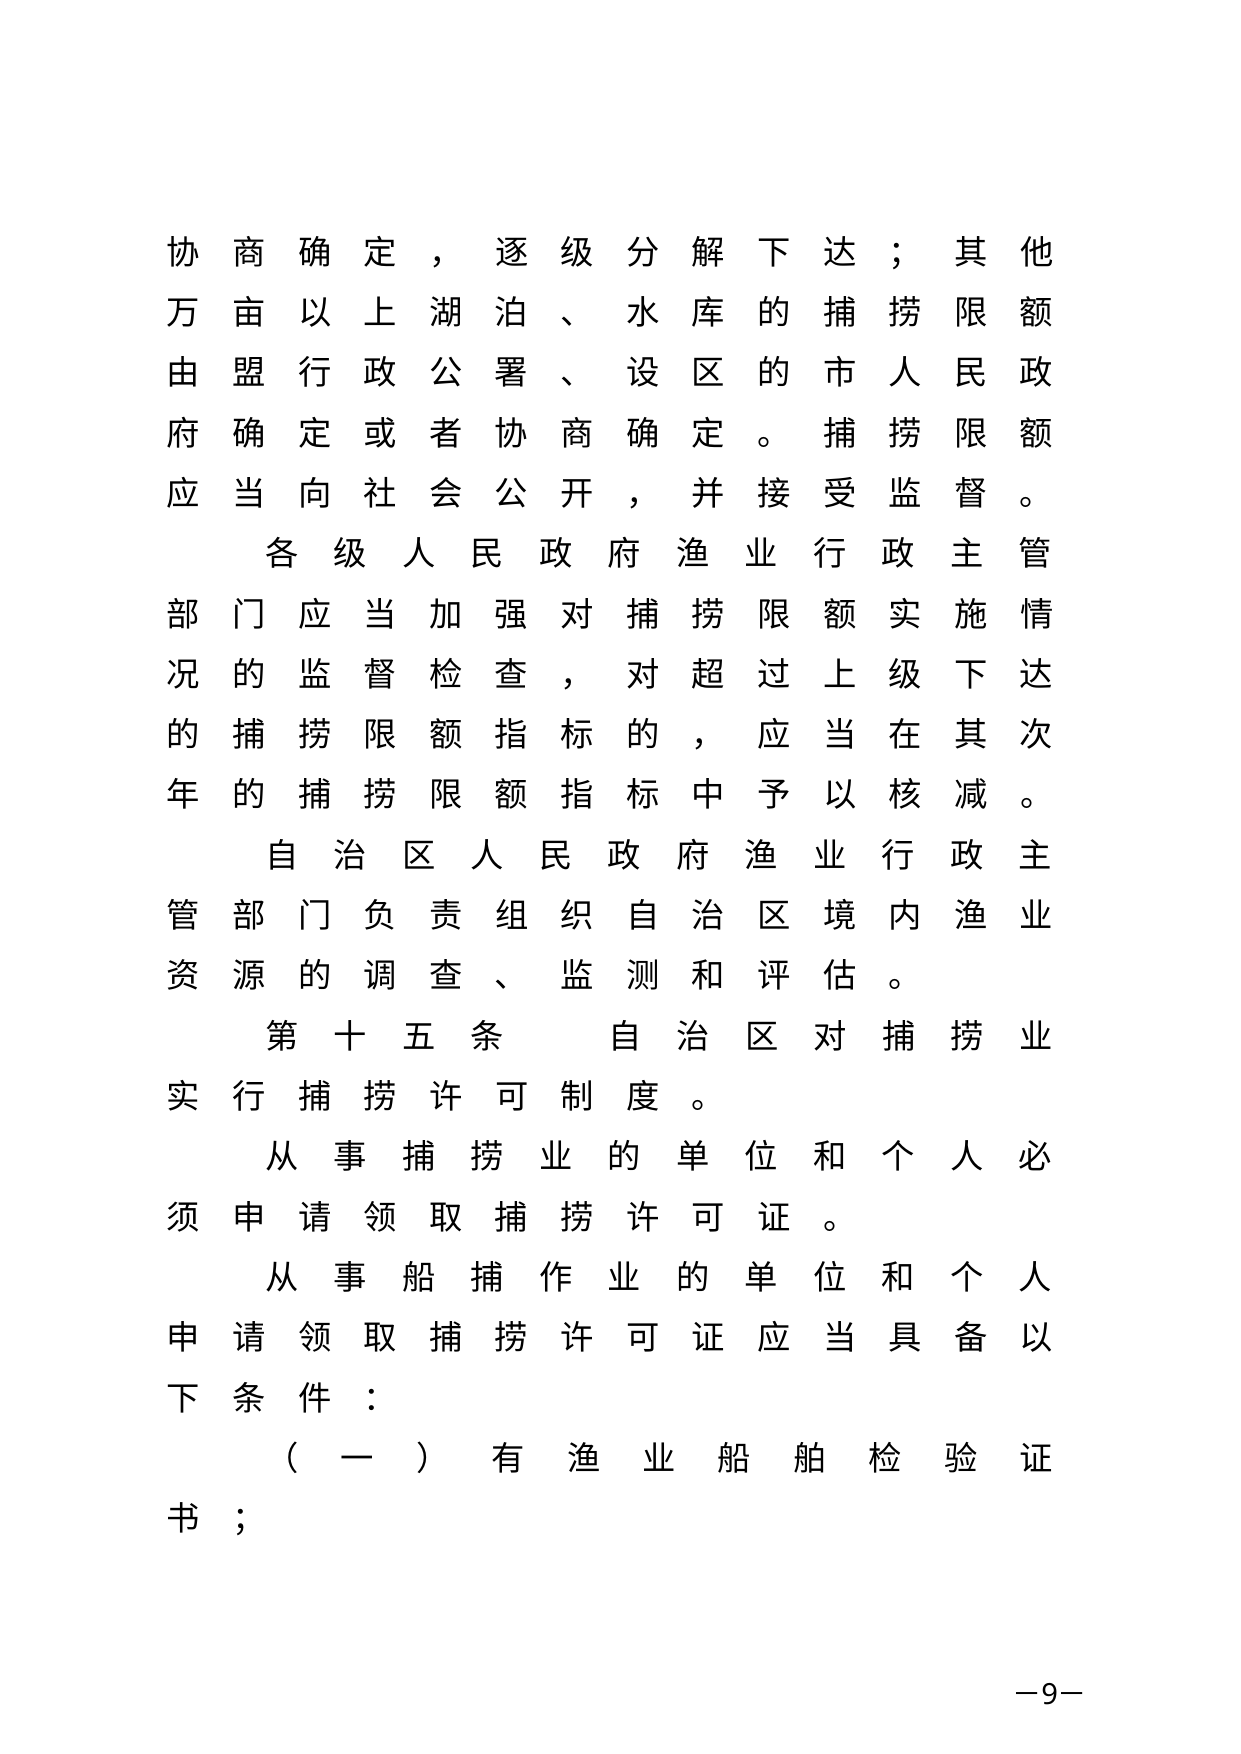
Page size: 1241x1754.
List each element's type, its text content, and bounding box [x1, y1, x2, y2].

text （一）有渔业船舶检验证书； [167, 1426, 1085, 1546]
text 自治区人民政府渔业行政主管部门负责组织自治区境内渔业资源的调查、监测和评估。 [167, 822, 1085, 1003]
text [167, 219, 1085, 521]
text 从事船捕作业的单位和个人申请领取捕捞许可证应当具备以下条件： [167, 1245, 1085, 1426]
text 各级人民政府渔业行政主管部门应当加强对捕捞限额实施情况的监督检查，对超过上级下达的捕捞限额指标的，应当在其次年的捕捞限额指标中予以核减。 [167, 521, 1085, 822]
text 从事捕捞业的单位和个人必须申请领取捕捞许可证。 [167, 1124, 1085, 1245]
text 第十五条 自治区对捕捞业实行捕捞许可制度。 [167, 1003, 1085, 1124]
